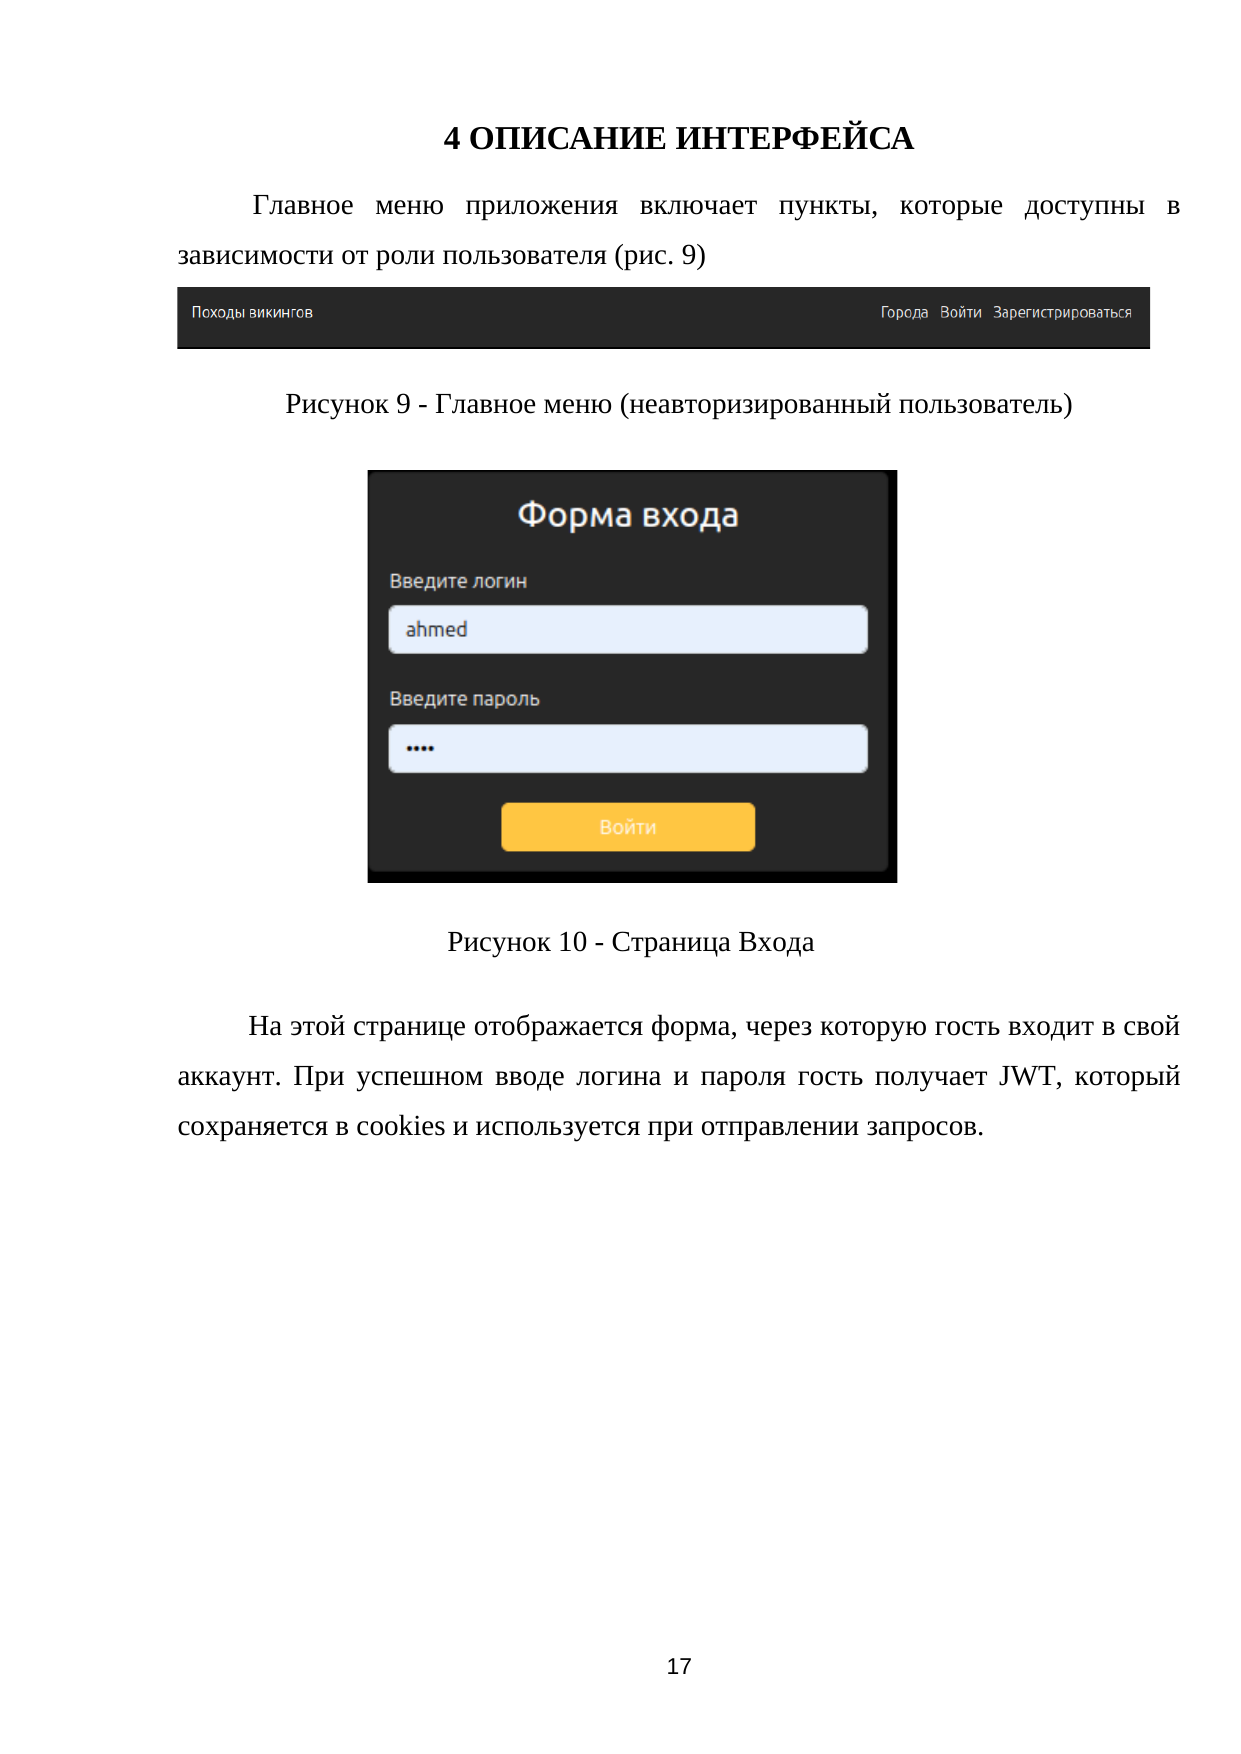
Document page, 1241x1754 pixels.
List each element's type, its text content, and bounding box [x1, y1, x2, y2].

text Рисунок 10 - Страница Входа [177, 924, 1181, 958]
subtitle 4 ОПИСАНИЕ ИНТЕРФЕЙСА [177, 118, 1181, 156]
picture [177, 287, 1151, 349]
text На этой странице отображается форма, через которую гость входит в свой аккаунт. При успешном вводе логина и пароля гость получает JWT, который сохраняется в cookies и используется при отправлении запросов. [177, 1008, 1181, 1142]
picture [367, 470, 898, 883]
text Рисунок 9 - Главное меню (неавторизированный пользователь) [177, 386, 1181, 420]
text Главное меню приложения включает пункты, которые доступны в зависимости от роли пользователя (рис. 9) [177, 187, 1181, 271]
